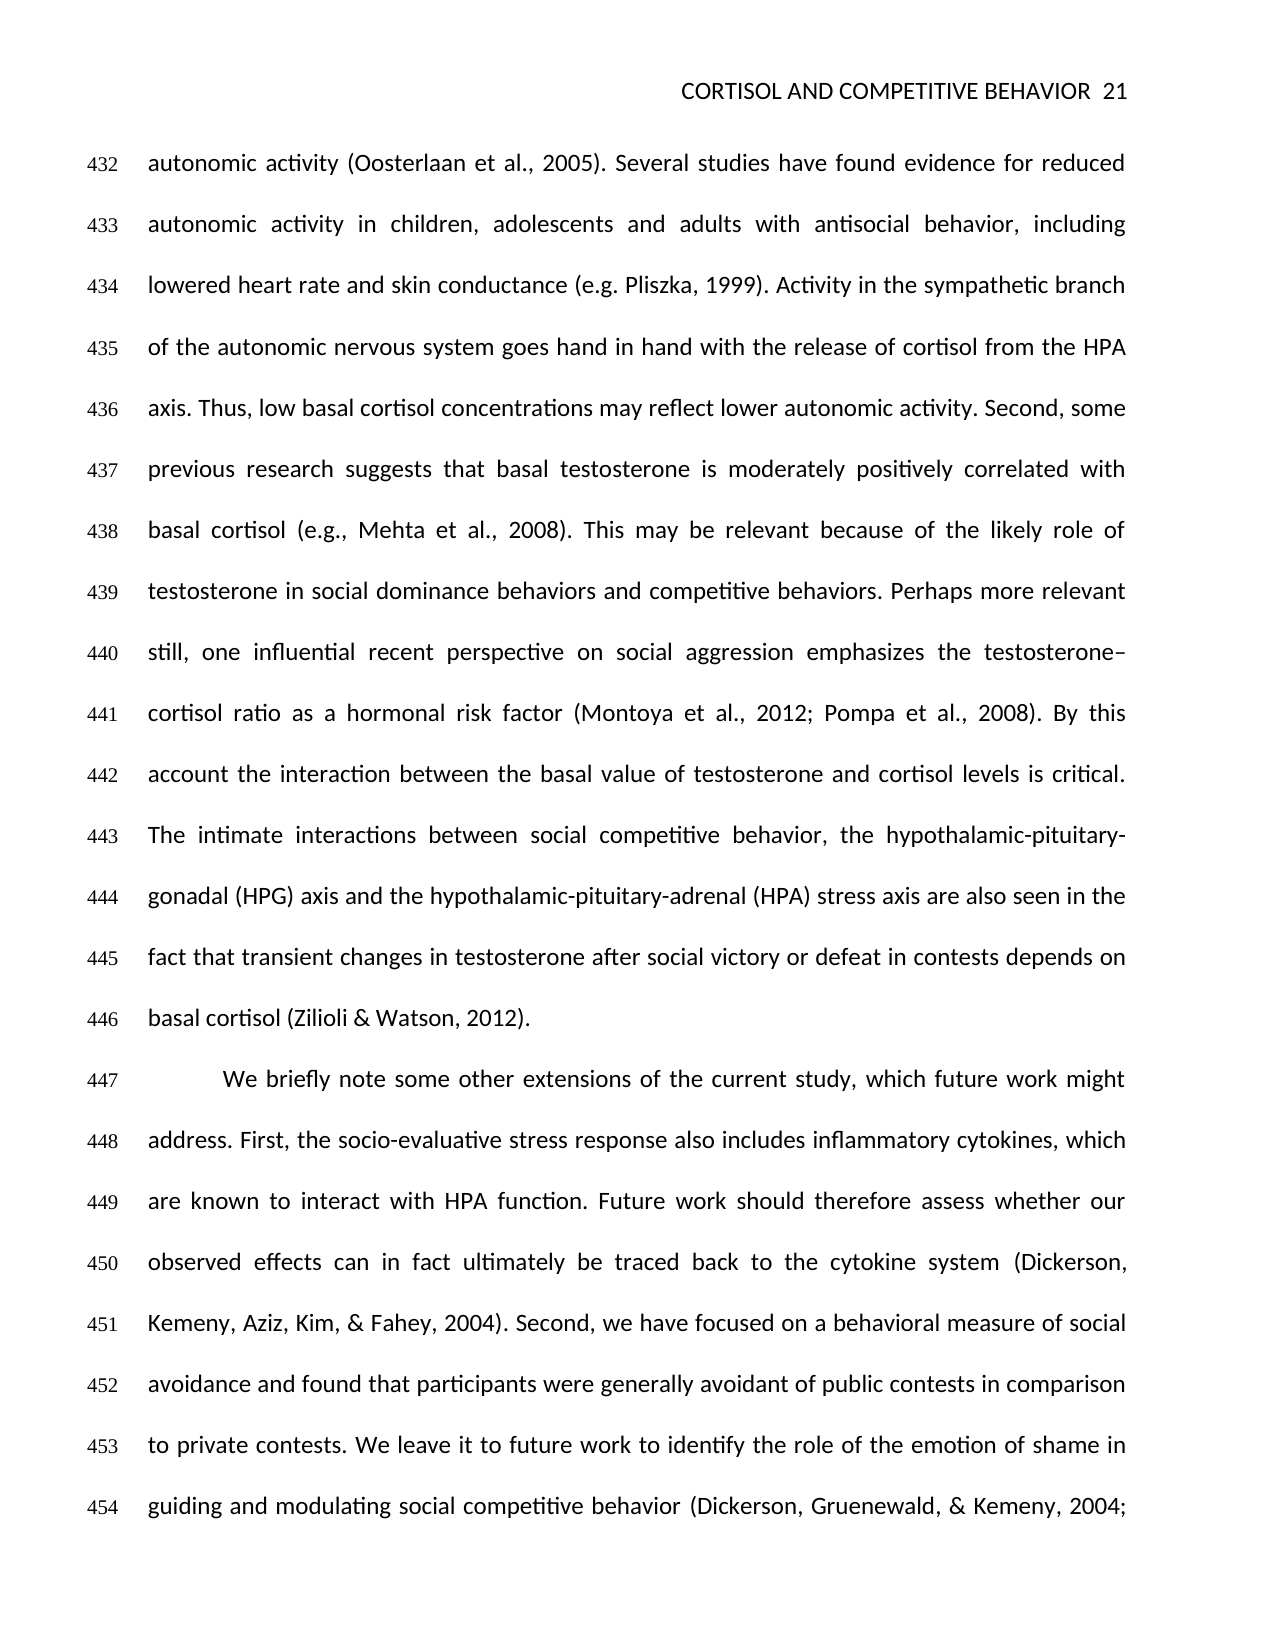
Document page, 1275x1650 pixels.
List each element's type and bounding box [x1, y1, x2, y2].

text [148, 148, 1127, 1033]
text [148, 1063, 1127, 1521]
